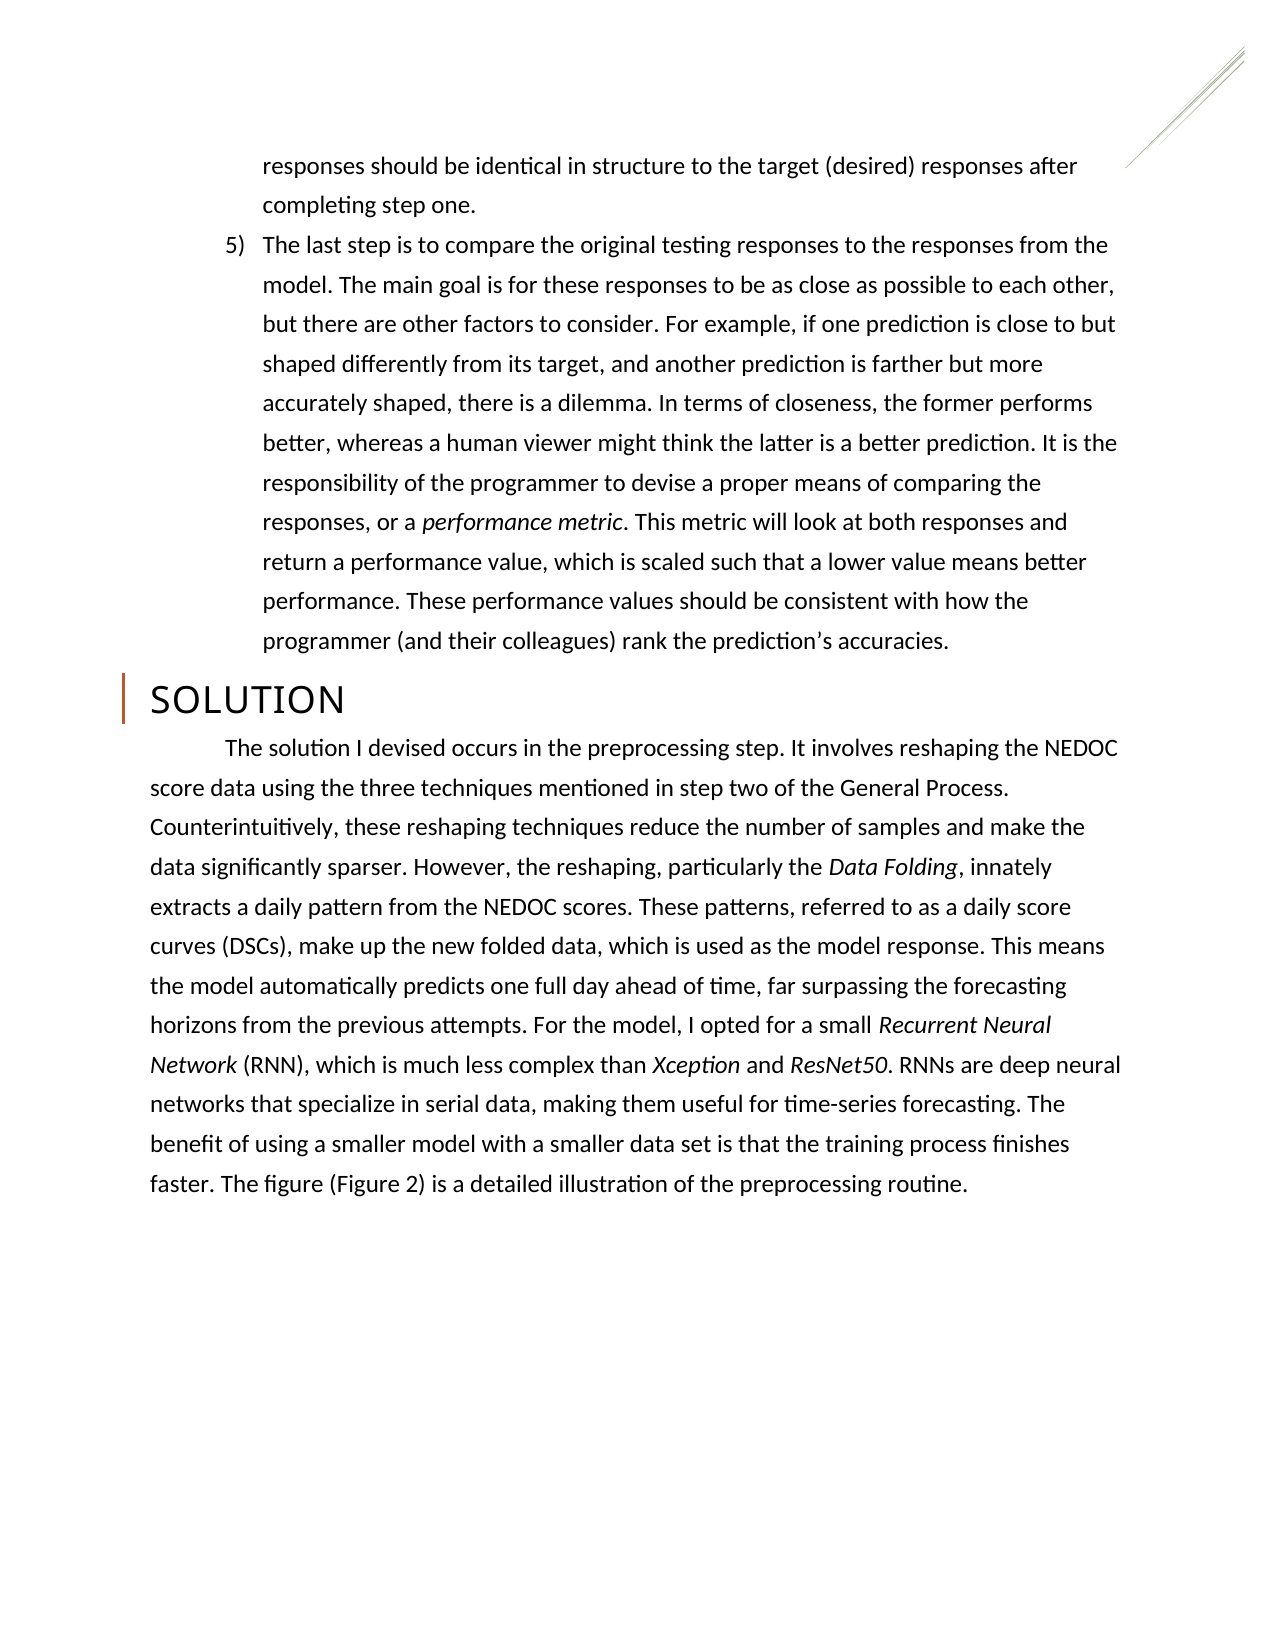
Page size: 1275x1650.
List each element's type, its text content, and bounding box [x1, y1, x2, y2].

list The last step is to compare the original testing responses to the responses from the model. The main goal is for these responses to be as close as possible to each other, but there are other factors to consider. For example, if one prediction is close to but shaped differently from its target, and another prediction is farther but more accurately shaped, there is a dilemma. In terms of closeness, the former performs better, whereas a human viewer might think the latter is a better prediction. It is the responsibility of the programmer to devise a proper means of comparing the responses, or a performance metric. This metric will look at both responses and return a performance value, which is scaled such that a lower value means better performance. These performance values should be consistent with how the programmer (and their colleagues) rank the prediction’s accuracies. [225, 229, 1125, 656]
text The solution I devised occurs in the preprocessing step. It involves reshaping the NEDOC score data using the three techniques mentioned in step two of the General Process. Counterintuitively, these reshaping techniques reduce the number of samples and make the data significantly sparser. However, the reshaping, particularly the Data Folding, innately extracts a daily pattern from the NEDOC scores. These patterns, referred to as a daily score curves (DSCs), make up the new folded data, which is used as the model response. This means the model automatically predicts one full day ahead of time, far surpassing the forecasting horizons from the previous attempts. For the model, I opted for a small Recurrent Neural Network (RNN), which is much less complex than Xception and ResNet50. RNNs are deep neural networks that specialize in serial data, making them useful for time-series forecasting. The benefit of using a smaller model with a smaller data set is that the training process finishes faster. The figure (Figure 2) is a detailed illustration of the preprocessing routine. [150, 732, 1125, 1198]
subtitle Solution [125, 673, 1125, 724]
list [225, 150, 1125, 220]
